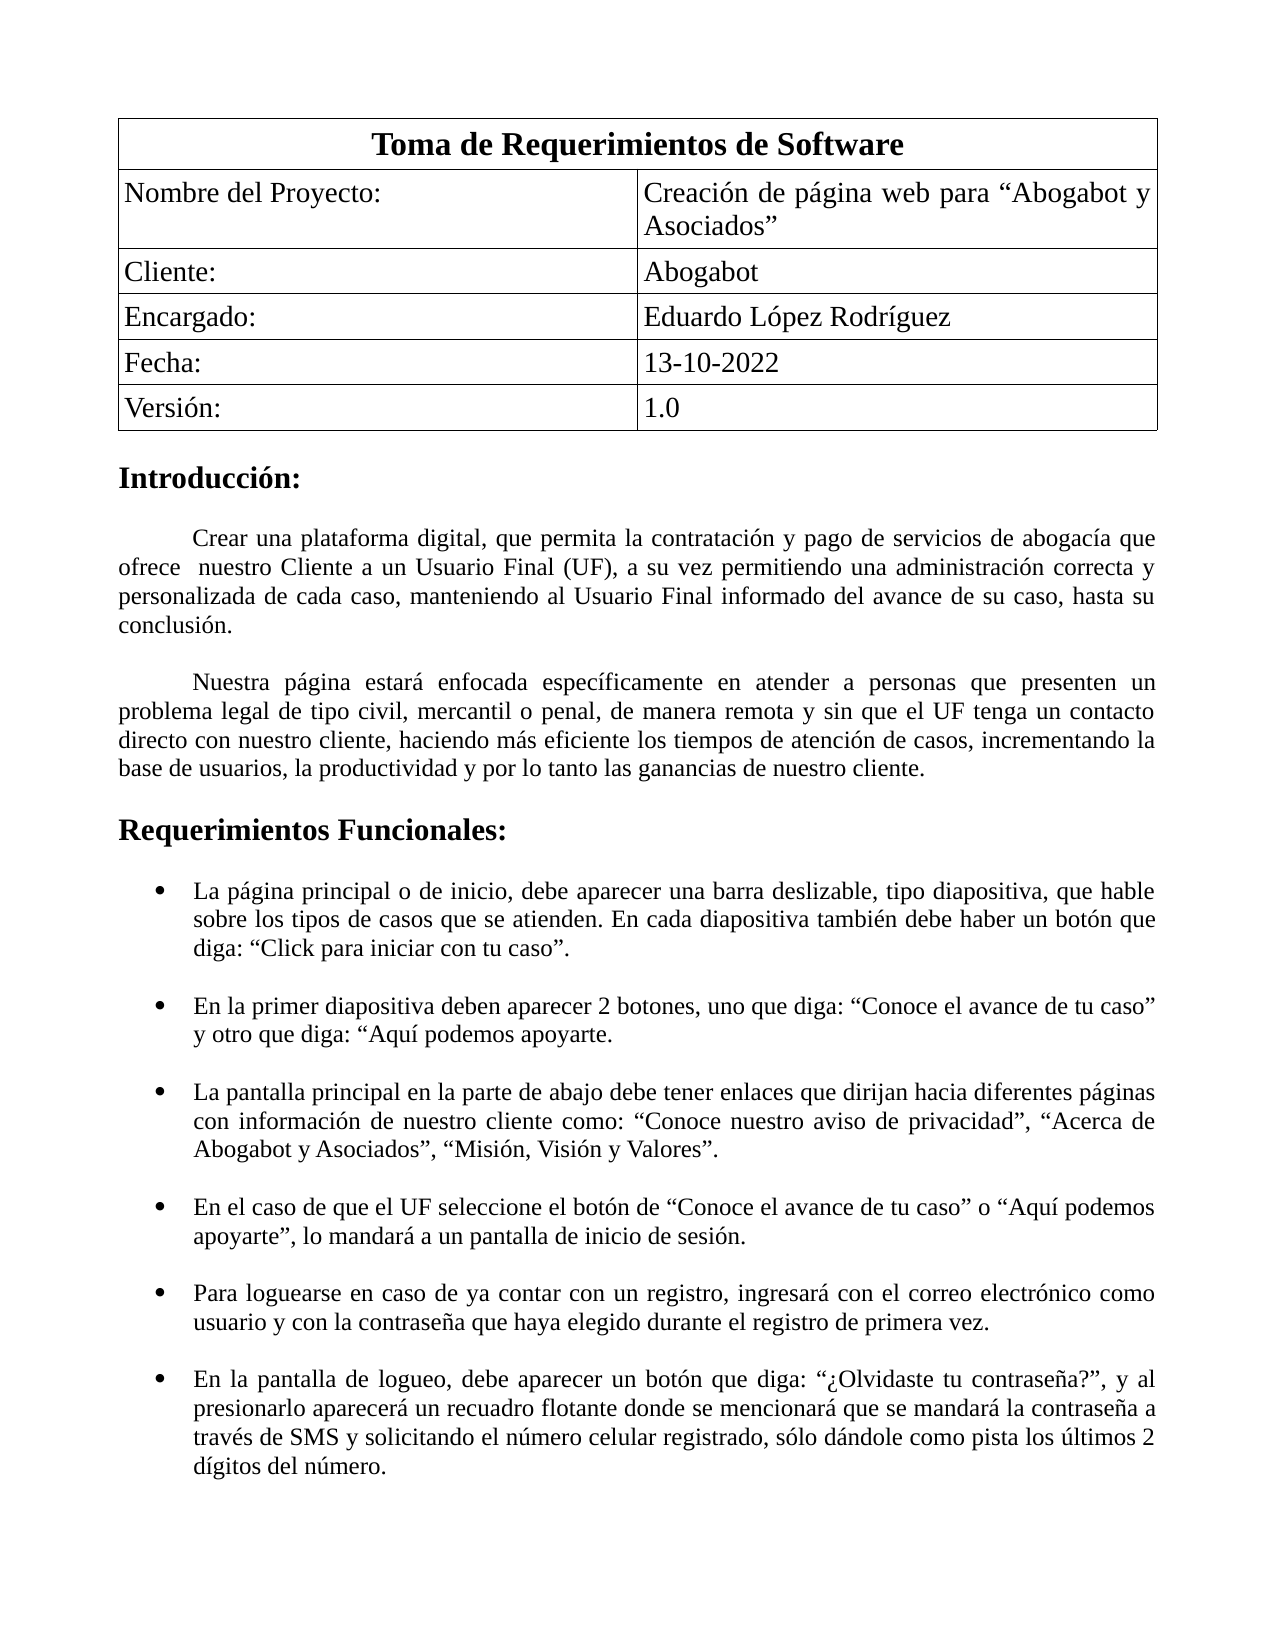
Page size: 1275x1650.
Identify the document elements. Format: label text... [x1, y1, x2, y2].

table_cell 13-10-2022 [638, 340, 1157, 384]
table_cell Fecha: [119, 340, 637, 384]
text Introducción: [118, 459, 1157, 495]
list Para loguearse en caso de ya contar con un registro, ingresará con el correo electrónico como usuario y con la contraseña que haya elegido durante el registro de primera vez. [156, 1278, 1157, 1336]
text Nuestra página estará enfocada específicamente en atender a personas que presenten un problema legal de tipo civil, mercantil o penal, de manera remota y sin que el UF tenga un contacto directo con nuestro cliente, haciendo más eficiente los tiempos de atención de casos, incrementando la base de usuarios, la productividad y por lo tanto las ganancias de nuestro cliente. [118, 667, 1157, 782]
list En el caso de que el UF seleccione el botón de “Conoce el avance de tu caso” o “Aquí podemos apoyarte”, lo mandará a un pantalla de inicio de sesión. [156, 1192, 1157, 1249]
table_header Toma de Requerimientos de Software [119, 119, 1157, 168]
table_cell 1.0 [638, 385, 1157, 429]
table_cell Eduardo López Rodríguez [638, 294, 1157, 338]
table_cell Cliente: [119, 249, 637, 293]
table_header Creación de página web para “Abogabot y Asociados” [638, 170, 1157, 247]
text Crear una plataforma digital, que permita la contratación y pago de servicios de abogacía que ofrece nuestro Cliente a un Usuario Final (UF), a su vez permitiendo una administración correcta y personalizada de cada caso, manteniendo al Usuario Final informado del avance de su caso, hasta su conclusión. [118, 523, 1157, 638]
table_cell Encargado: [119, 294, 637, 338]
text Requerimientos Funcionales: [118, 811, 1157, 847]
list La página principal o de inicio, debe aparecer una barra deslizable, tipo diapositiva, que hable sobre los tipos de casos que se atienden. En cada diapositiva también debe haber un botón que diga: “Click para iniciar con tu caso”. [156, 876, 1157, 962]
table_cell Versión: [119, 385, 637, 429]
list La pantalla principal en la parte de abajo debe tener enlaces que dirijan hacia diferentes páginas con información de nuestro cliente como: “Conoce nuestro aviso de privacidad”, “Acerca de Abogabot y Asociados”, “Misión, Visión y Valores”. [156, 1077, 1157, 1163]
list En la pantalla de logueo, debe aparecer un botón que diga: “¿Olvidaste tu contraseña?”, y al presionarlo aparecerá un recuadro flotante donde se mencionará que se mandará la contraseña a través de SMS y solicitando el número celular registrado, sólo dándole como pista los últimos 2 dígitos del número. [156, 1364, 1157, 1479]
table_header Nombre del Proyecto: [119, 170, 637, 247]
list En la primer diapositiva deben aparecer 2 botones, uno que diga: “Conoce el avance de tu caso” y otro que diga: “Aquí podemos apoyarte. [156, 991, 1157, 1048]
table_cell Abogabot [638, 249, 1157, 293]
